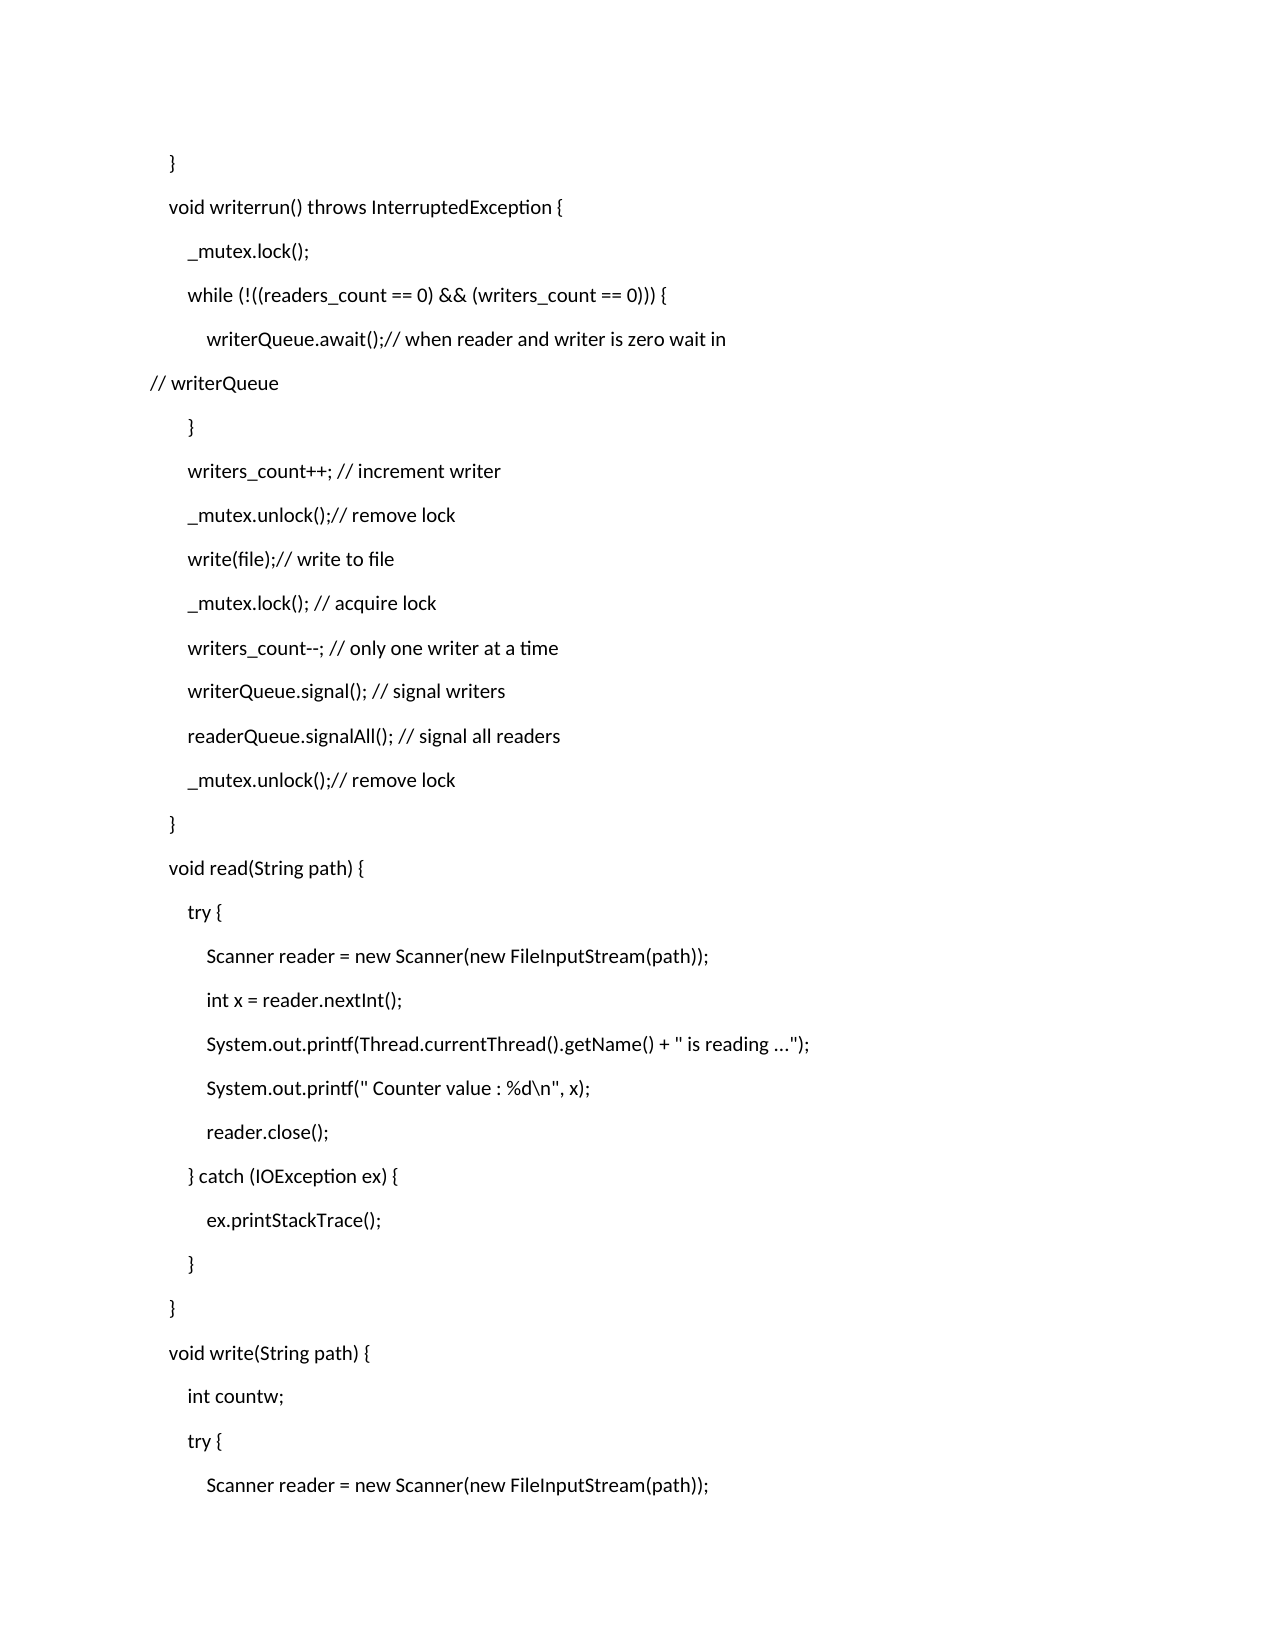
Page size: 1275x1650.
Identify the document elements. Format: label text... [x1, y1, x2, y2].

text reader.close(); [150, 1119, 1125, 1145]
text void read(String path) { [150, 855, 1125, 880]
text } catch (IOException ex) { [150, 1163, 1125, 1189]
text write(file);// write to file [150, 547, 1125, 572]
text void write(String path) { [150, 1340, 1125, 1365]
text _mutex.lock(); // acquire lock [150, 591, 1125, 616]
text Scanner reader = new Scanner(new FileInputStream(path)); [150, 1472, 1125, 1497]
text _mutex.lock(); [150, 238, 1125, 263]
text _mutex.unlock();// remove lock [150, 502, 1125, 528]
text try { [150, 1428, 1125, 1453]
text while (!((readers_count == 0) && (writers_count == 0))) { [150, 282, 1125, 308]
text } [150, 1296, 1125, 1321]
text // writerQueue [150, 370, 1125, 396]
text writers_count--; // only one writer at a time [150, 635, 1125, 660]
text int countw; [150, 1384, 1125, 1409]
text readerQueue.signalAll(); // signal all readers [150, 723, 1125, 748]
text writers_count++; // increment writer [150, 458, 1125, 484]
text } [150, 414, 1125, 440]
text } [150, 811, 1125, 836]
text System.out.printf(Thread.currentThread().getName() + " is reading ..."); [150, 1031, 1125, 1057]
text ex.printStackTrace(); [150, 1207, 1125, 1233]
text void writerrun() throws InterruptedException { [150, 194, 1125, 219]
text } [150, 1252, 1125, 1277]
text Scanner reader = new Scanner(new FileInputStream(path)); [150, 943, 1125, 968]
text try { [150, 899, 1125, 924]
text System.out.printf(" Counter value : %d\n", x); [150, 1075, 1125, 1101]
text _mutex.unlock();// remove lock [150, 767, 1125, 792]
text } [150, 150, 1125, 175]
text writerQueue.signal(); // signal writers [150, 679, 1125, 704]
text writerQueue.await();// when reader and writer is zero wait in [150, 326, 1125, 352]
text int x = reader.nextInt(); [150, 987, 1125, 1013]
